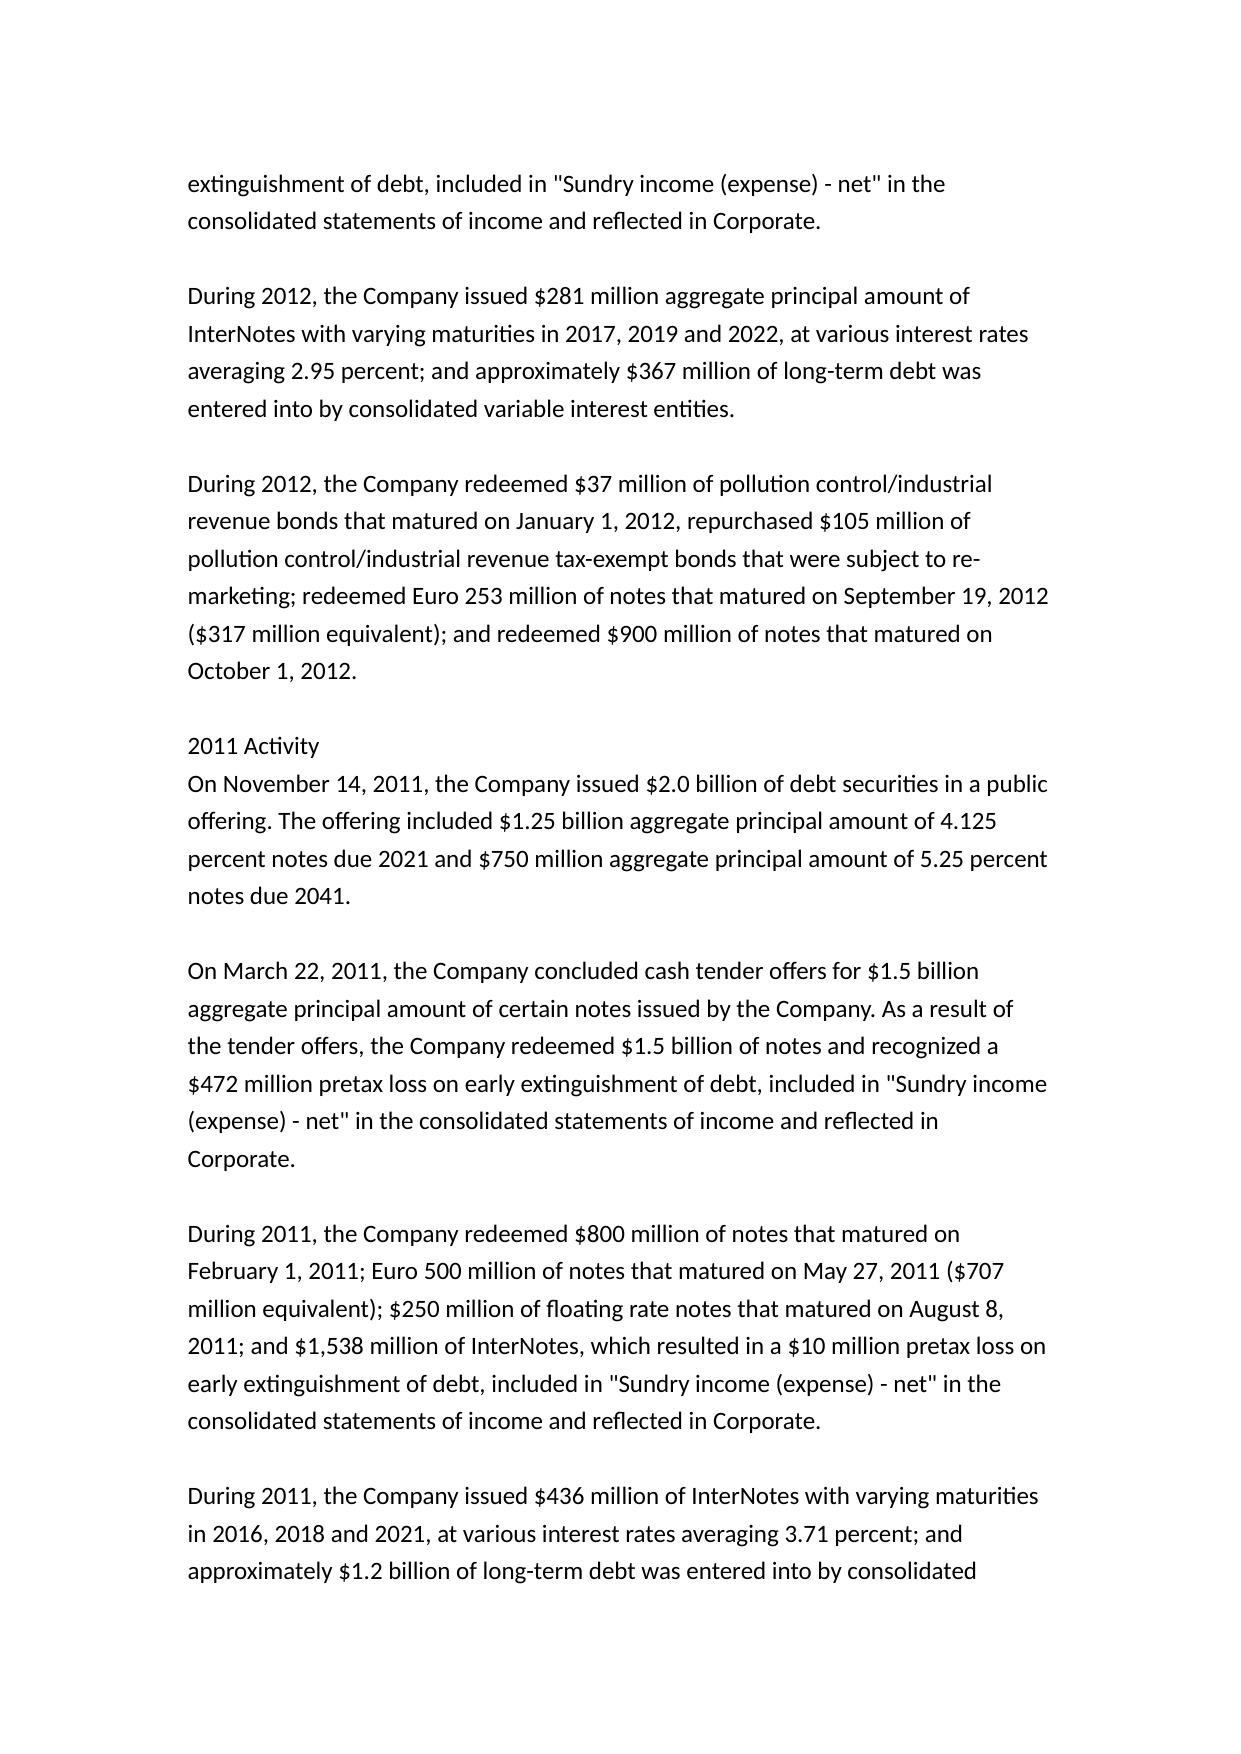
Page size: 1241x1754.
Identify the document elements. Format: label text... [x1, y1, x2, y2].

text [187, 1477, 1053, 1589]
text During 2012, the Company redeemed $37 million of pollution control/industrial revenue bonds that matured on January 1, 2012, repurchased $105 million of pollution control/industrial revenue tax-exempt bonds that were subject to re-marketing; redeemed Euro 253 million of notes that matured on September 19, 2012 ($317 million equivalent); and redeemed $900 million of notes that matured on October 1, 2012. [187, 464, 1053, 689]
text 2011 Activity [187, 727, 1053, 764]
text On November 14, 2011, the Company issued $2.0 billion of debt securities in a public offering. The offering included $1.25 billion aggregate principal amount of 4.125 percent notes due 2021 and $750 million aggregate principal amount of 5.25 percent notes due 2041. [187, 764, 1053, 914]
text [187, 164, 1053, 239]
text On March 22, 2011, the Company concluded cash tender offers for $1.5 billion aggregate principal amount of certain notes issued by the Company. As a result of the tender offers, the Company redeemed $1.5 billion of notes and recognized a $472 million pretax loss on early extinguishment of debt, included in "Sundry income (expense) - net" in the consolidated statements of income and reflected in Corporate. [187, 952, 1053, 1177]
text During 2011, the Company redeemed $800 million of notes that matured on February 1, 2011; Euro 500 million of notes that matured on May 27, 2011 ($707 million equivalent); $250 million of floating rate notes that matured on August 8, 2011; and $1,538 million of InterNotes, which resulted in a $10 million pretax loss on early extinguishment of debt, included in "Sundry income (expense) - net" in the consolidated statements of income and reflected in Corporate. [187, 1214, 1053, 1439]
text During 2012, the Company issued $281 million aggregate principal amount of InterNotes with varying maturities in 2017, 2019 and 2022, at various interest rates averaging 2.95 percent; and approximately $367 million of long-term debt was entered into by consolidated variable interest entities. [187, 277, 1053, 427]
